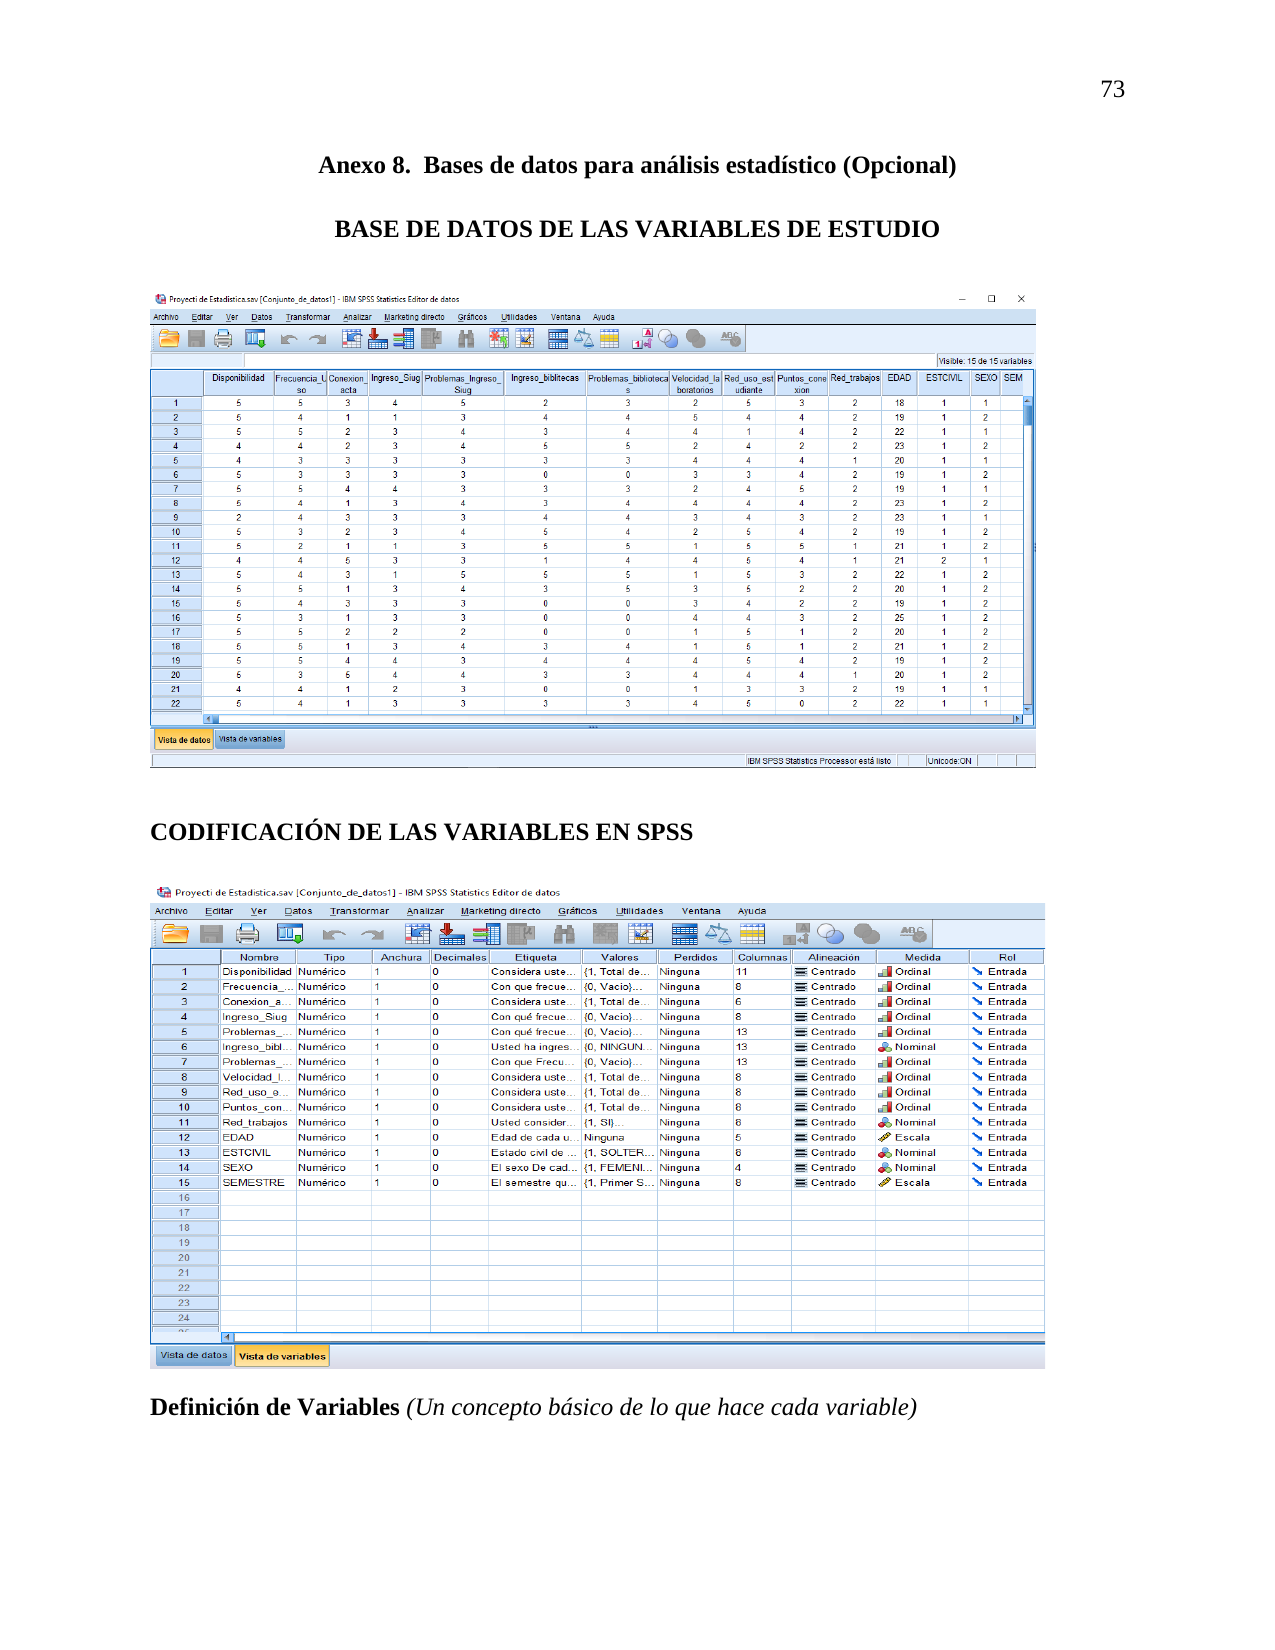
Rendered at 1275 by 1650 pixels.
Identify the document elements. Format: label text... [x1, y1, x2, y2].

subtitle Anexo 8. Bases de datos para análisis estadístico (Opcional) [150, 150, 1125, 179]
text BASE DE DATOS DE LAS VARIABLES DE ESTUDIO [150, 214, 1125, 242]
text CODIFICACIÓN DE LAS VARIABLES EN SPSS [150, 817, 1125, 846]
picture [150, 294, 1036, 768]
text Definición de Variables (Un concepto básico de lo que hace cada variable) [150, 1392, 1125, 1421]
picture [150, 887, 1046, 1369]
